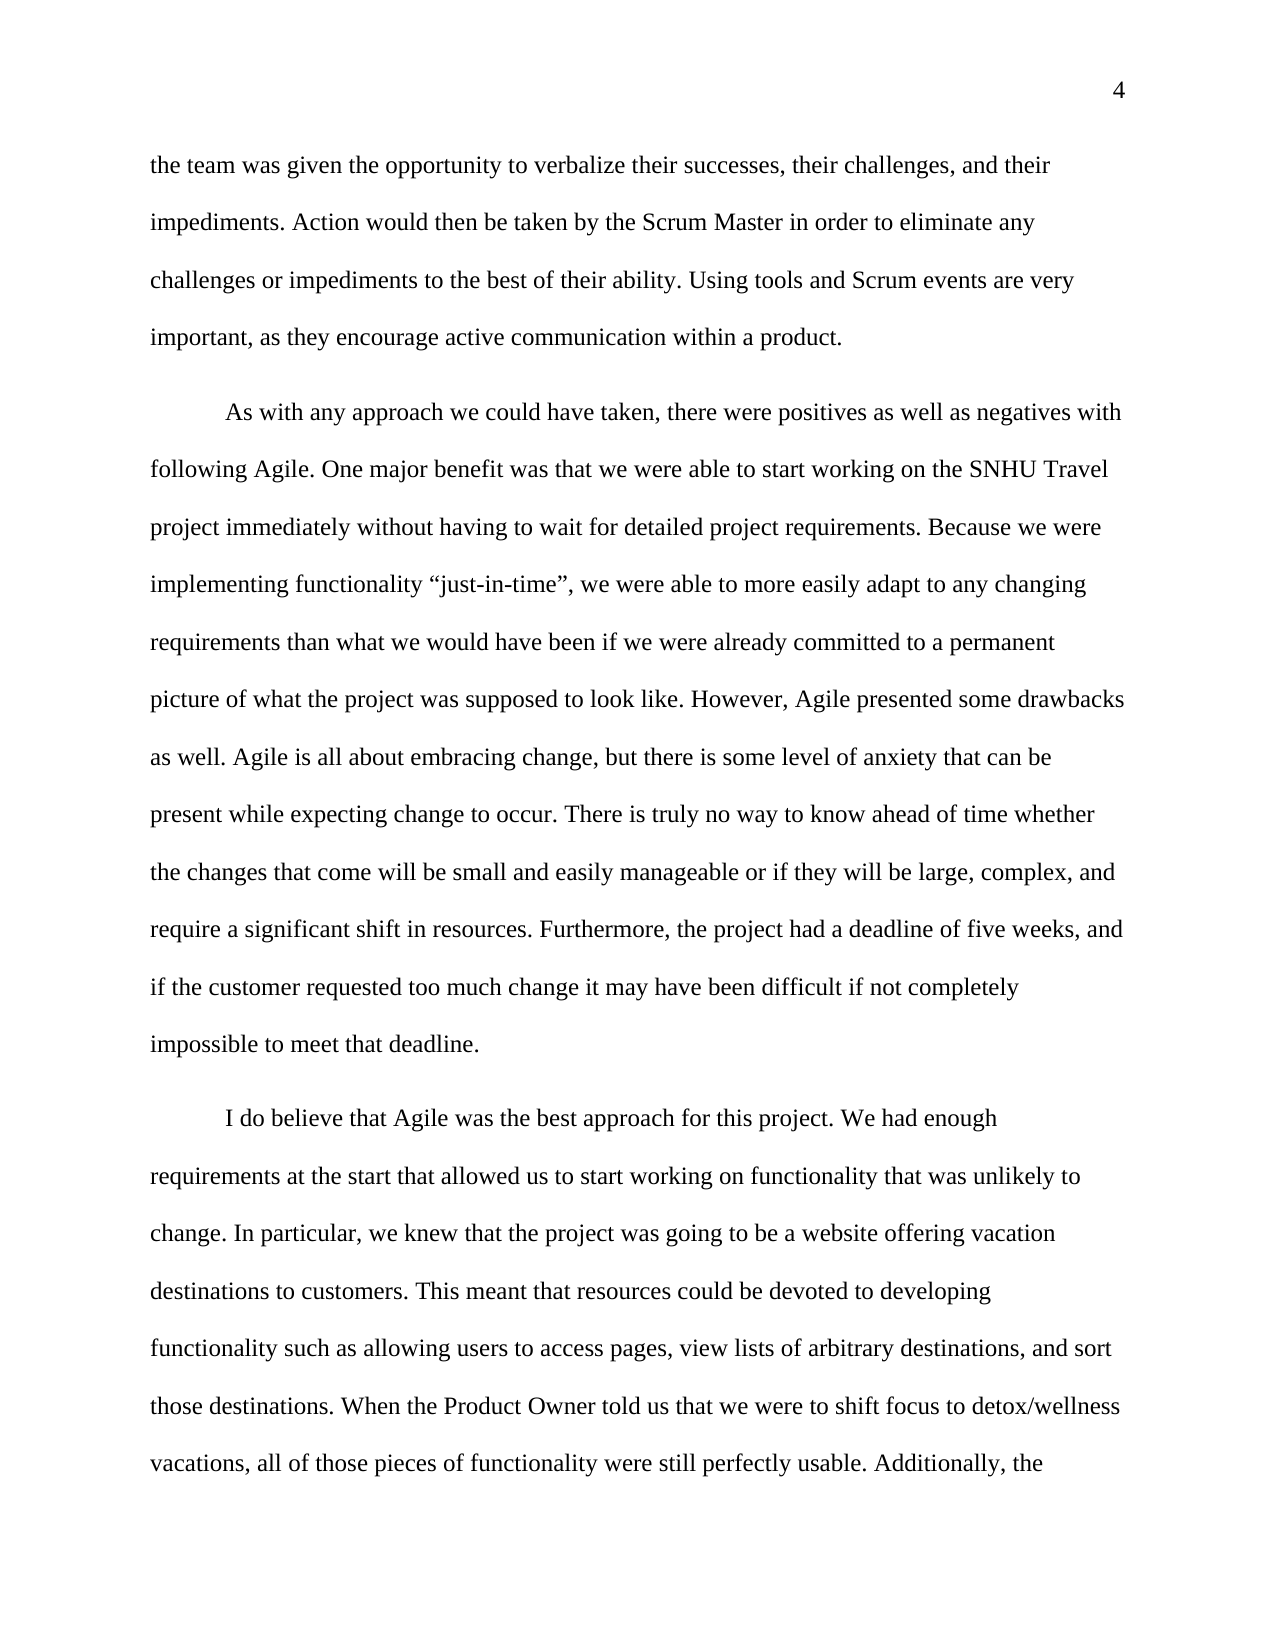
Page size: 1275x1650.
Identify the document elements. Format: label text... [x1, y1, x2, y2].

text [150, 1103, 1125, 1477]
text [150, 150, 1125, 351]
text As with any approach we could have taken, there were positives as well as negatives with following Agile. One major benefit was that we were able to start working on the SNHU Travel project immediately without having to wait for detailed project requirements. Because we were implementing functionality “just-in-time”, we were able to more easily adapt to any changing requirements than what we would have been if we were already committed to a permanent picture of what the project was supposed to look like. However, Agile presented some drawbacks as well. Agile is all about embracing change, but there is some level of anxiety that can be present while expecting change to occur. There is truly no way to know ahead of time whether the changes that come will be small and easily manageable or if they will be large, complex, and require a significant shift in resources. Furthermore, the project had a deadline of five weeks, and if the customer requested too much change it may have been difficult if not completely impossible to meet that deadline. [150, 397, 1125, 1058]
